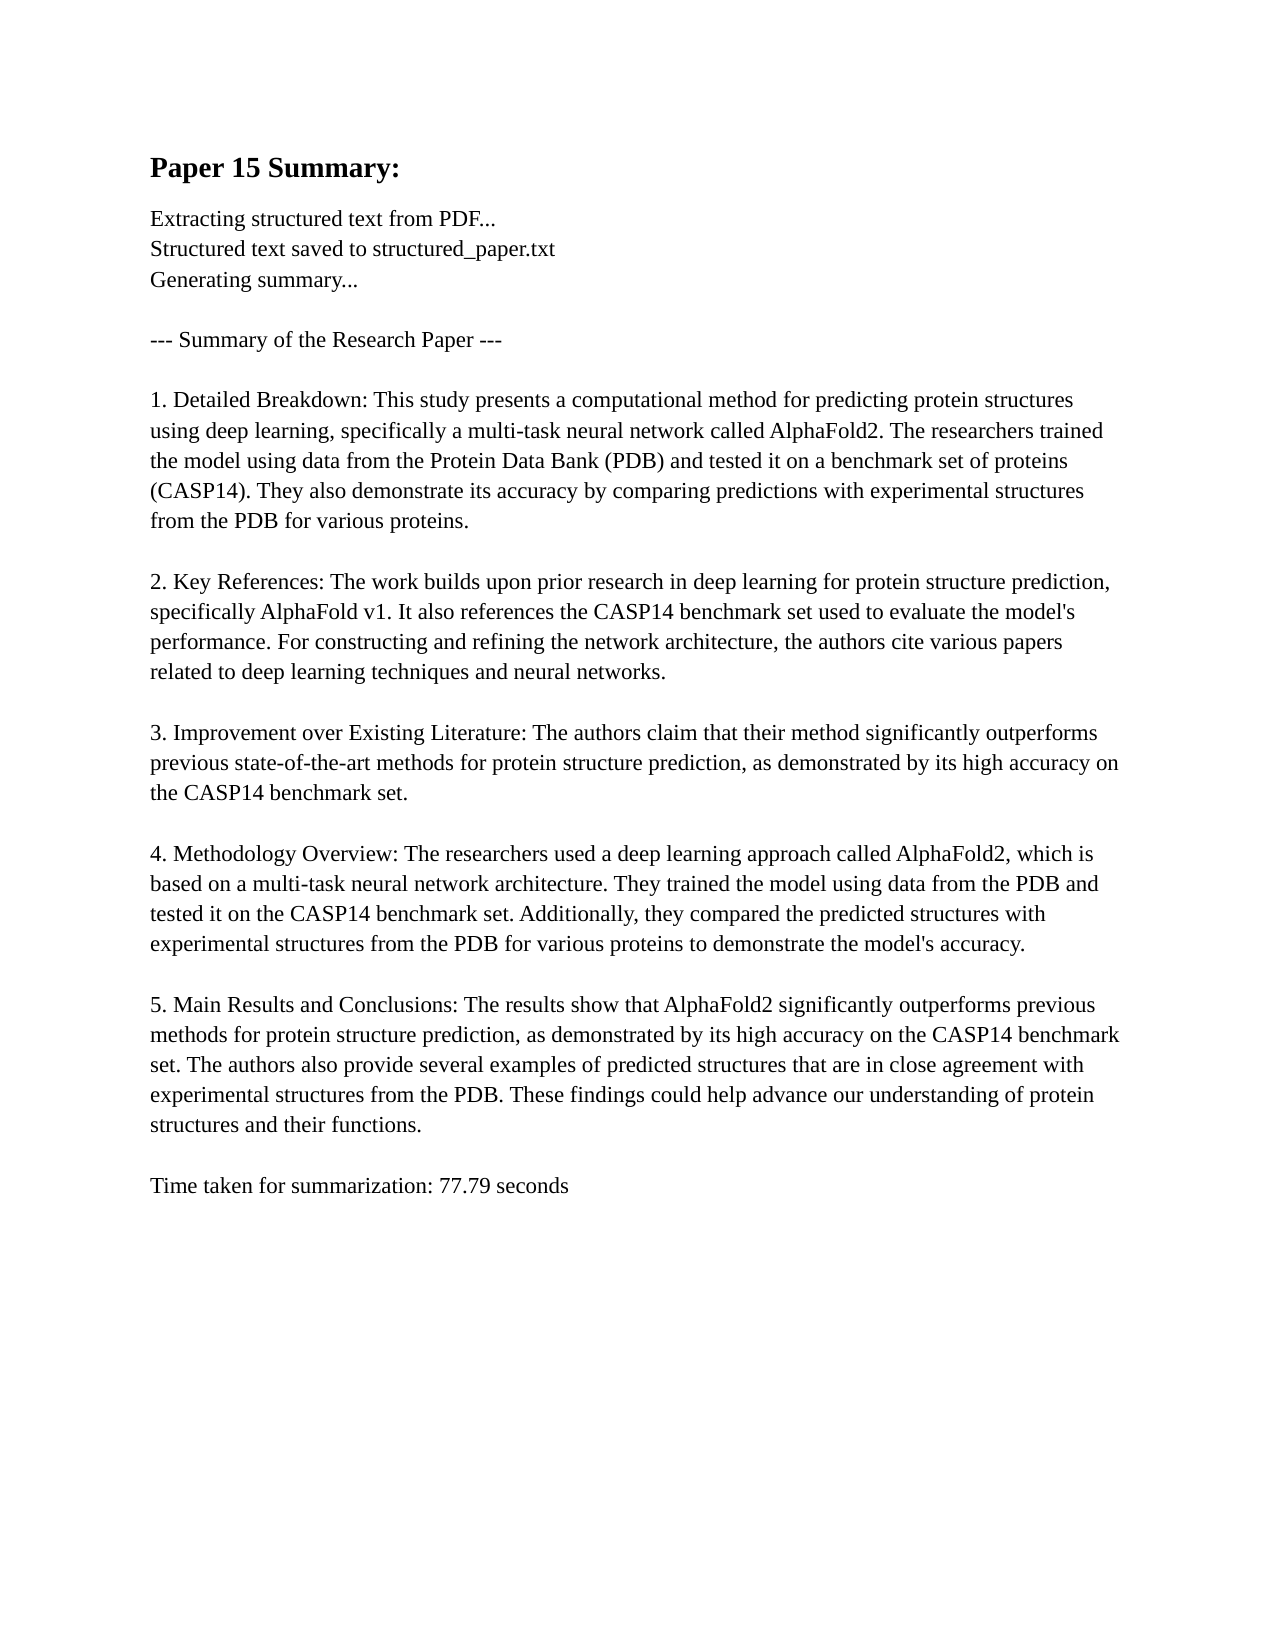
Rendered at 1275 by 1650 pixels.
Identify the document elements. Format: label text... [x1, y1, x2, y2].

text --- Summary of the Research Paper --- [150, 326, 1125, 352]
text 2. Key References: The work builds upon prior research in deep learning for protein structure prediction, specifically AlphaFold v1. It also references the CASP14 benchmark set used to evaluate the model's performance. For constructing and refining the network architecture, the authors cite various papers related to deep learning techniques and neural networks. [150, 568, 1125, 685]
text 5. Main Results and Conclusions: The results show that AlphaFold2 significantly outperforms previous methods for protein structure prediction, as demonstrated by its high accuracy on the CASP14 benchmark set. The authors also provide several examples of predicted structures that are in close agreement with experimental structures from the PDB. These findings could help advance our understanding of protein structures and their functions. [150, 991, 1125, 1138]
text 1. Detailed Breakdown: This study presents a computational method for predicting protein structures using deep learning, specifically a multi-task neural network called AlphaFold2. The researchers trained the model using data from the Protein Data Bank (PDB) and tested it on a benchmark set of proteins (CASP14). They also demonstrate its accuracy by comparing predictions with experimental structures from the PDB for various proteins. [150, 386, 1125, 534]
text Structured text saved to structured_paper.txt [150, 235, 1125, 262]
text Extracting structured text from PDF... [150, 205, 1125, 232]
text Time taken for summarization: 77.79 seconds [150, 1172, 1125, 1198]
text Paper 15 Summary: [150, 150, 1125, 183]
text 4. Methodology Overview: The researchers used a deep learning approach called AlphaFold2, which is based on a multi-task neural network architecture. They trained the model using data from the PDB and tested it on the CASP14 benchmark set. Additionally, they compared the predicted structures with experimental structures from the PDB for various proteins to demonstrate the model's accuracy. [150, 839, 1125, 957]
text 3. Improvement over Existing Literature: The authors claim that their method significantly outperforms previous state-of-the-art methods for protein structure prediction, as demonstrated by its high accuracy on the CASP14 benchmark set. [150, 719, 1125, 806]
text Generating summary... [150, 266, 1125, 292]
